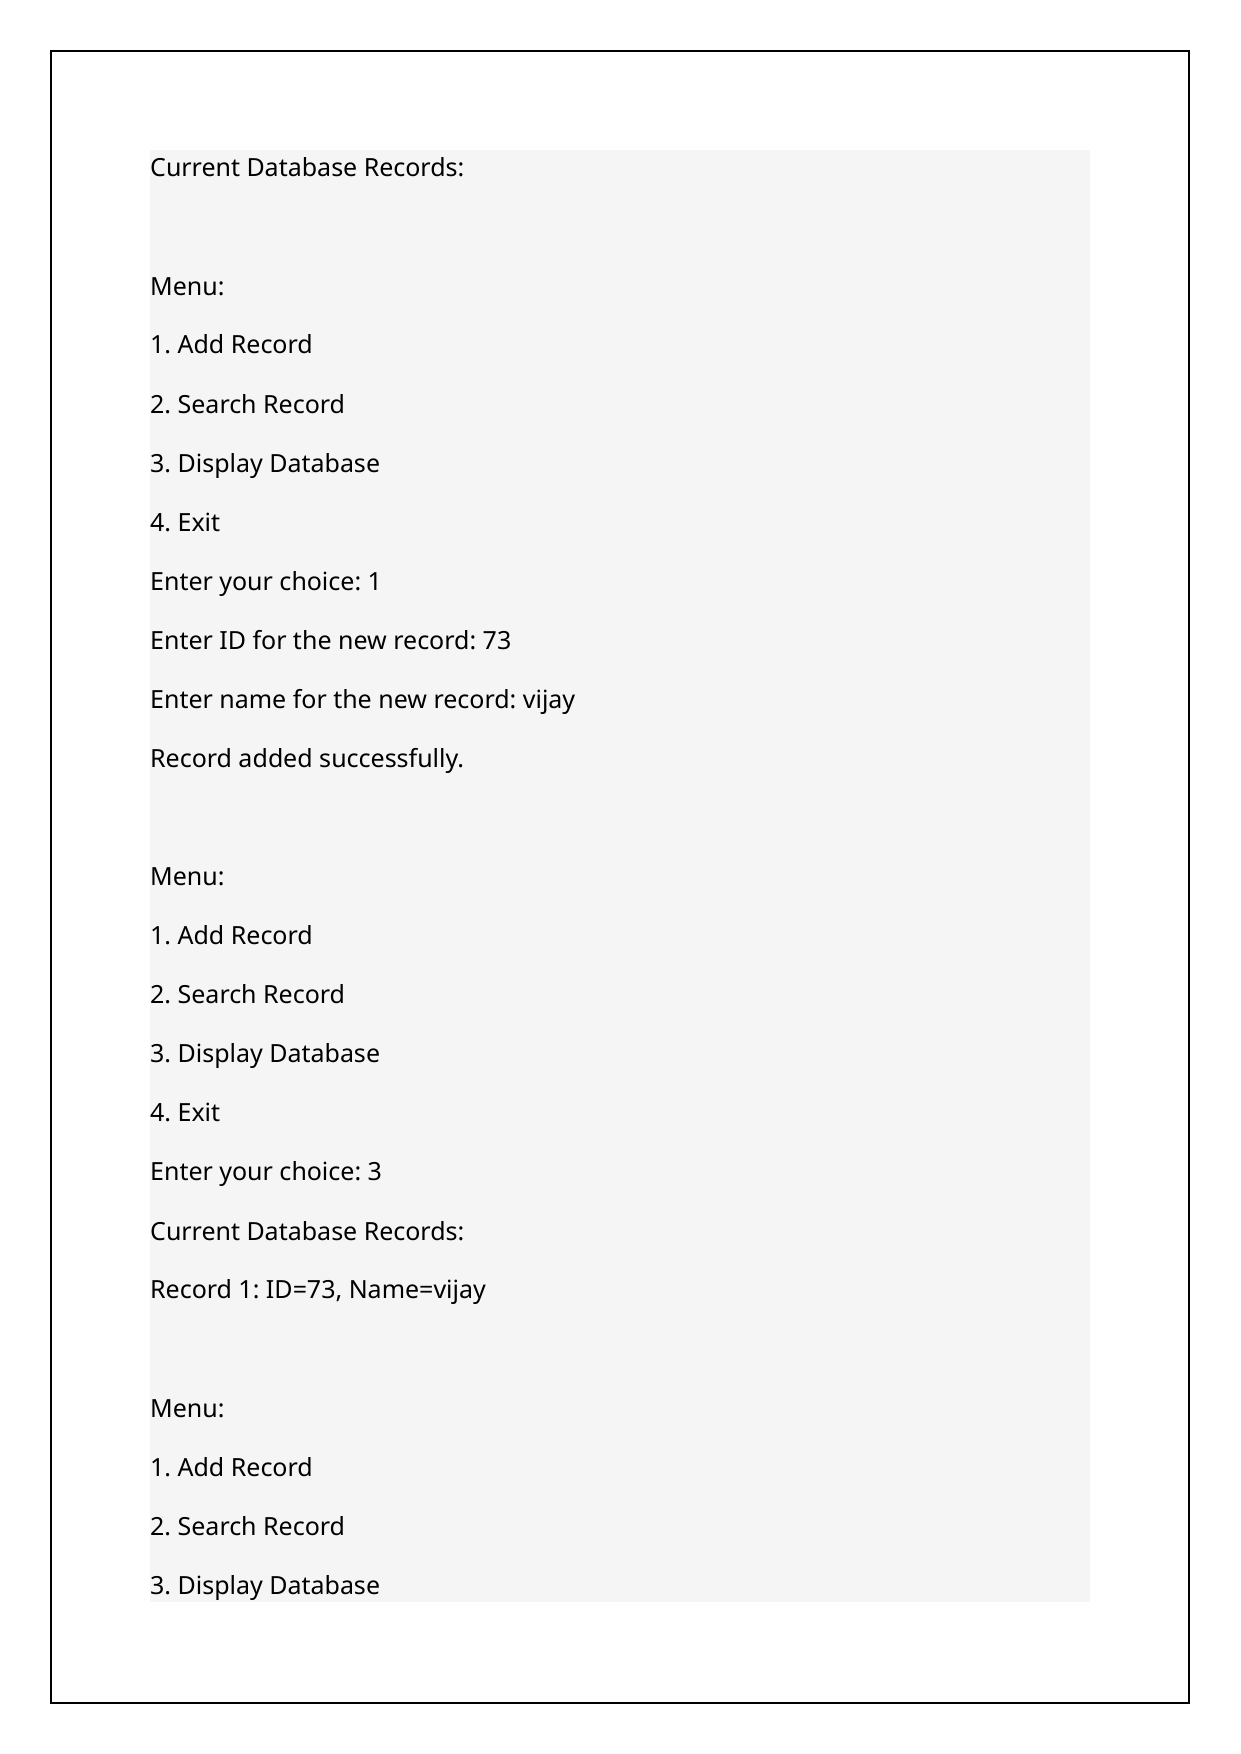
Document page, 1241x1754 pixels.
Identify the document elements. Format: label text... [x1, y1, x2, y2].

text Menu: [150, 1390, 1090, 1424]
text 3. Display Database [150, 445, 1090, 479]
text Record added successfully. [150, 741, 1090, 775]
text Menu: [150, 268, 1090, 302]
text Enter name for the new record: vijay [150, 682, 1090, 716]
text Menu: [150, 859, 1090, 893]
text 2. Search Record [150, 977, 1090, 1011]
text Current Database Records: [150, 1213, 1090, 1247]
text 3. Display Database [150, 1567, 1090, 1602]
text 4. Exit [150, 1095, 1090, 1129]
text 3. Display Database [150, 1036, 1090, 1070]
text Enter ID for the new record: 73 [150, 622, 1090, 657]
text Record 1: ID=73, Name=vijay [150, 1272, 1090, 1306]
text 1. Add Record [150, 918, 1090, 952]
text 4. Exit [150, 504, 1090, 538]
text Enter your choice: 1 [150, 563, 1090, 597]
text 1. Add Record [150, 1449, 1090, 1483]
text Current Database Records: [150, 150, 1090, 184]
text Enter your choice: 3 [150, 1154, 1090, 1188]
text 2. Search Record [150, 386, 1090, 420]
text 1. Add Record [150, 327, 1090, 361]
text 2. Search Record [150, 1508, 1090, 1542]
